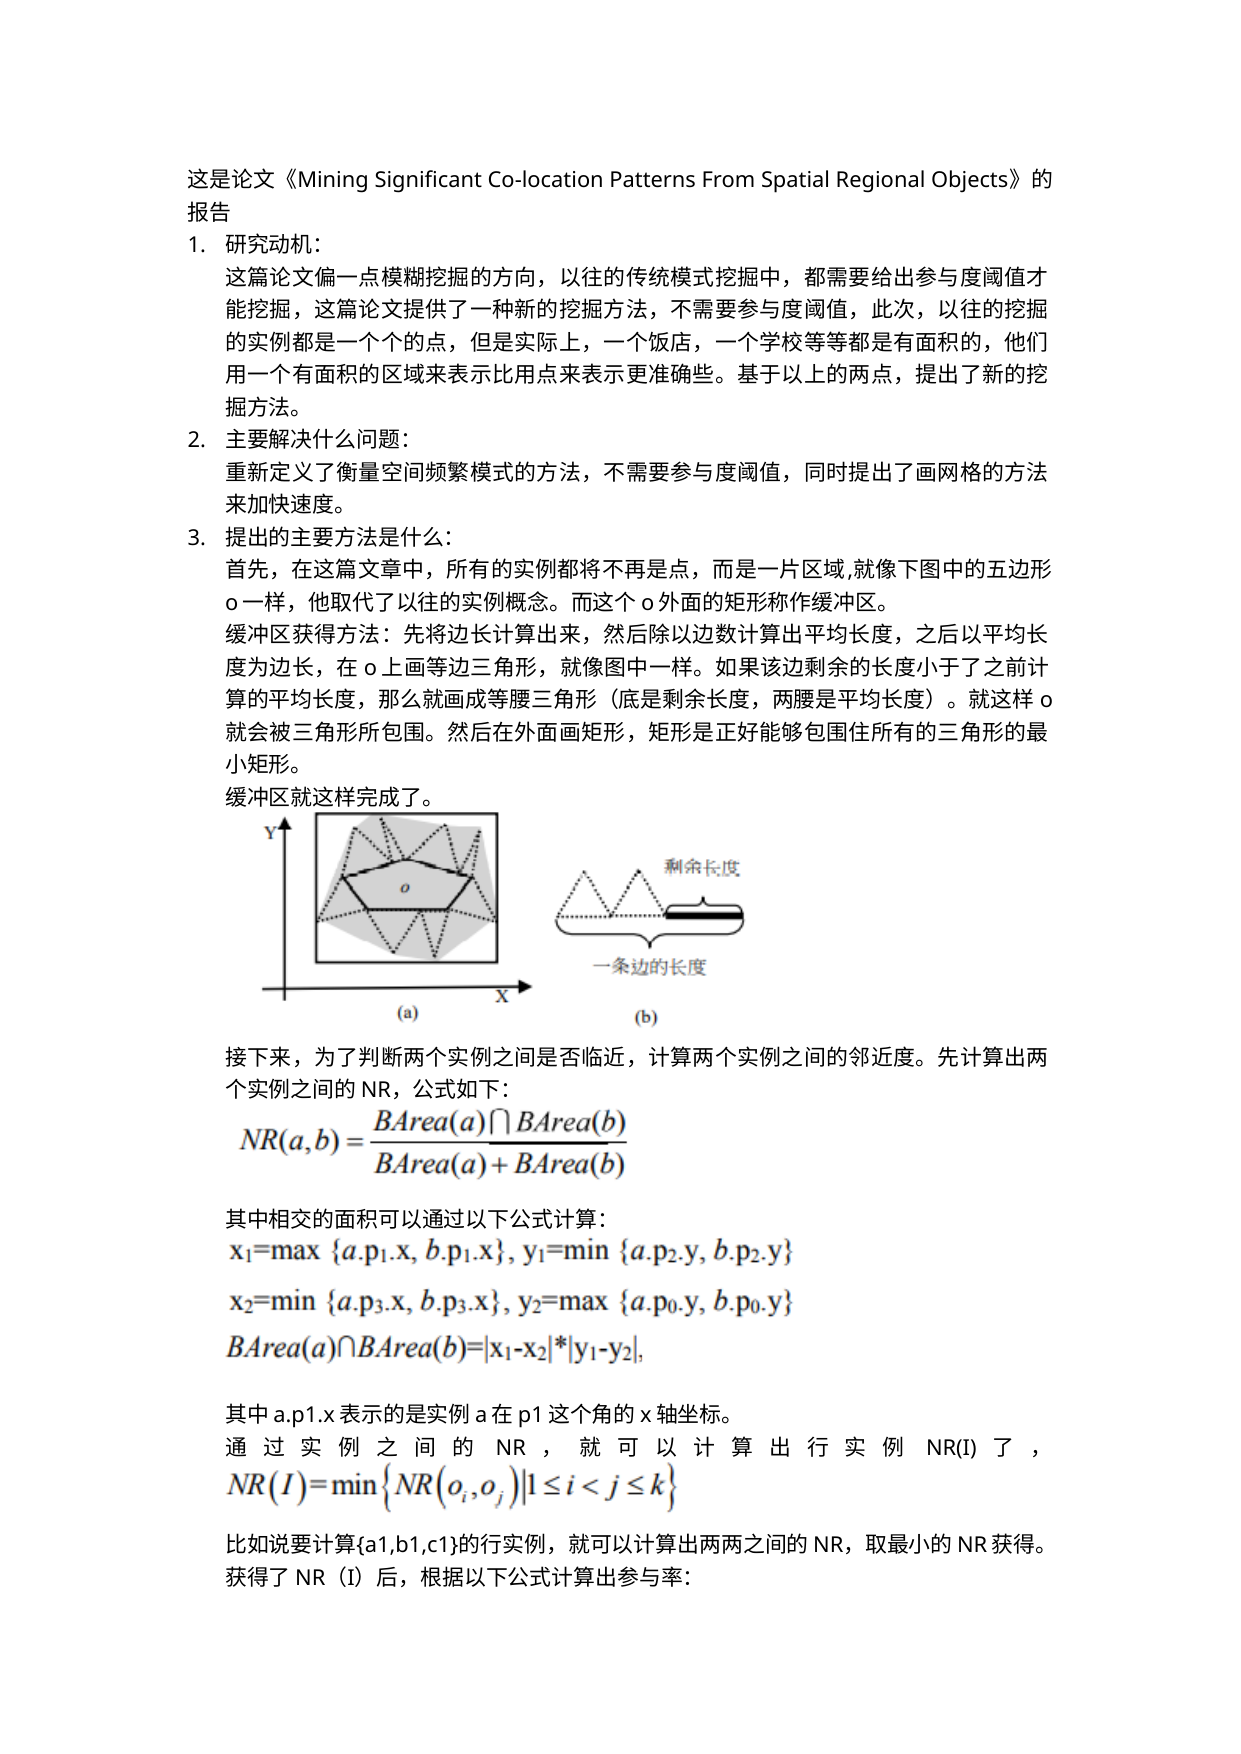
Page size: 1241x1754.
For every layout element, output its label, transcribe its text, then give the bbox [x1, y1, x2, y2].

list 其中a.p1.x表示的是实例a在p1这个角的x轴坐标。 [225, 1397, 1053, 1429]
list 首先，在这篇文章中，所有的实例都将不再是点，而是一片区域,就像下图中的五边形o一样，他取代了以往的实例概念。而这个o外面的矩形称作缓冲区。 [225, 552, 1053, 617]
list 提出的主要方法是什么： [187, 519, 1053, 552]
list 比如说要计算{a1,b1,c1}的行实例，就可以计算出两两之间的NR，取最小的NR获得。 [225, 1527, 1053, 1559]
list 研究动机： [187, 227, 1053, 259]
list 接下来，为了判断两个实例之间是否临近，计算两个实例之间的邻近度。先计算出两个实例之间的NR，公式如下： [225, 1039, 1053, 1104]
list 缓冲区获得方法：先将边长计算出来，然后除以边数计算出平均长度，之后以平均长度为边长，在o上画等边三角形，就像图中一样。如果该边剩余的长度小于了之前计算的平均长度，那么就画成等腰三角形（底是剩余长度，两腰是平均长度）。就这样o就会被三角形所包围。然后在外面画矩形，矩形是正好能够包围住所有的三角形的最小矩形。 [225, 617, 1053, 779]
text 这是论文《Mining Significant Co-location Patterns From Spatial Regional Objects》的报告 [187, 162, 1053, 227]
list 这篇论文偏一点模糊挖掘的方向，以往的传统模式挖掘中，都需要给出参与度阈值才能挖掘，这篇论文提供了一种新的挖掘方法，不需要参与度阈值，此次，以往的挖掘的实例都是一个个的点，但是实际上，一个饭店，一个学校等等都是有面积的，他们用一个有面积的区域来表示比用点来表示更准确些。基于以上的两点，提出了新的挖掘方法。 [225, 259, 1053, 422]
picture [225, 1462, 693, 1517]
picture [225, 1332, 643, 1367]
list 缓冲区就这样完成了。 [225, 779, 1053, 812]
picture [225, 812, 766, 1034]
picture [225, 1234, 797, 1326]
list 主要解决什么问题： [187, 422, 1053, 454]
list 其中相交的面积可以通过以下公式计算： [225, 1202, 1053, 1234]
list 重新定义了衡量空间频繁模式的方法，不需要参与度阈值，同时提出了画网格的方法来加快速度。 [225, 454, 1053, 519]
list 获得了NR（I）后，根据以下公式计算出参与率： [225, 1559, 1053, 1592]
picture [225, 1104, 649, 1189]
